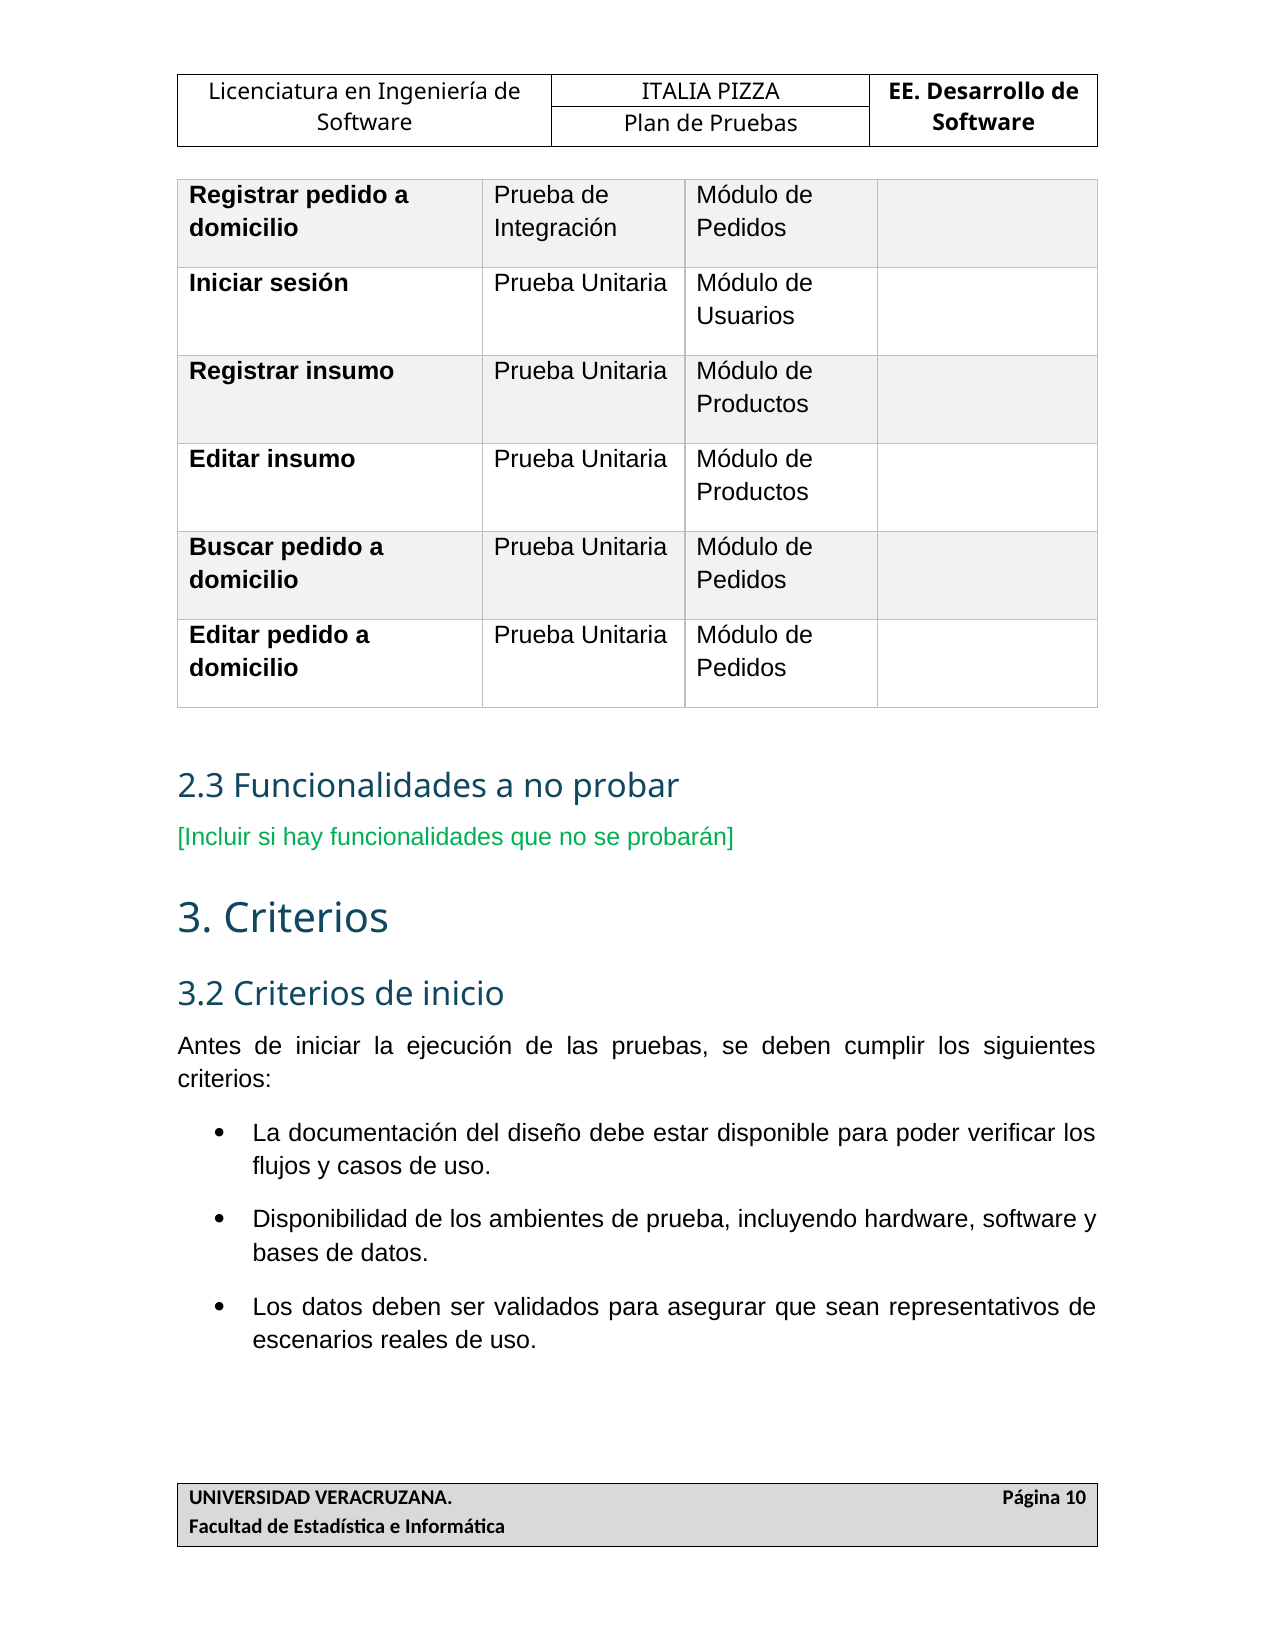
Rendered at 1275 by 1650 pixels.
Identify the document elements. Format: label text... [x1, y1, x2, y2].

text [Incluir si hay funcionalidades que no se probarán] [177, 822, 1098, 851]
subtitle 2.3 Funcionalidades a no probar [177, 761, 1098, 807]
table_cell Módulo de Pedidos [686, 532, 877, 619]
table_cell Módulo de Pedidos [686, 620, 877, 707]
table_cell Prueba Unitaria [483, 356, 684, 443]
table_cell [878, 356, 1097, 443]
table_cell Módulo de Productos [686, 356, 877, 443]
subtitle 3.2 Criterios de inicio [177, 970, 1098, 1016]
table_cell [878, 444, 1097, 531]
table_cell Registrar pedido a domicilio [178, 180, 482, 267]
table_cell Módulo de Productos [686, 444, 877, 531]
text Antes de iniciar la ejecución de las pruebas, se deben cumplir los siguientes criterios: [177, 1031, 1098, 1092]
table_cell Registrar insumo [178, 356, 482, 443]
table_cell Iniciar sesión [178, 268, 482, 355]
table_cell Prueba Unitaria [483, 444, 684, 531]
list La documentación del diseño debe estar disponible para poder verificar los flujos y casos de uso. [215, 1117, 1098, 1179]
table_cell Módulo de Pedidos [686, 180, 877, 267]
table_cell [878, 268, 1097, 355]
table_cell Prueba Unitaria [483, 268, 684, 355]
table_cell Buscar pedido a domicilio [178, 532, 482, 619]
table_cell Prueba Unitaria [483, 620, 684, 707]
table_cell Prueba Unitaria [483, 532, 684, 619]
table_cell [878, 532, 1097, 619]
table_cell [878, 180, 1097, 267]
list Disponibilidad de los ambientes de prueba, incluyendo hardware, software y bases de datos. [215, 1204, 1098, 1266]
list Los datos deben ser validados para asegurar que sean representativos de escenarios reales de uso. [215, 1291, 1098, 1353]
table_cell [483, 180, 684, 267]
table_cell Editar insumo [178, 444, 482, 531]
subtitle 3. Criterios [177, 888, 1098, 945]
table_cell [878, 620, 1097, 707]
table_cell Módulo de Usuarios [686, 268, 877, 355]
table_cell Editar pedido a domicilio [178, 620, 482, 707]
